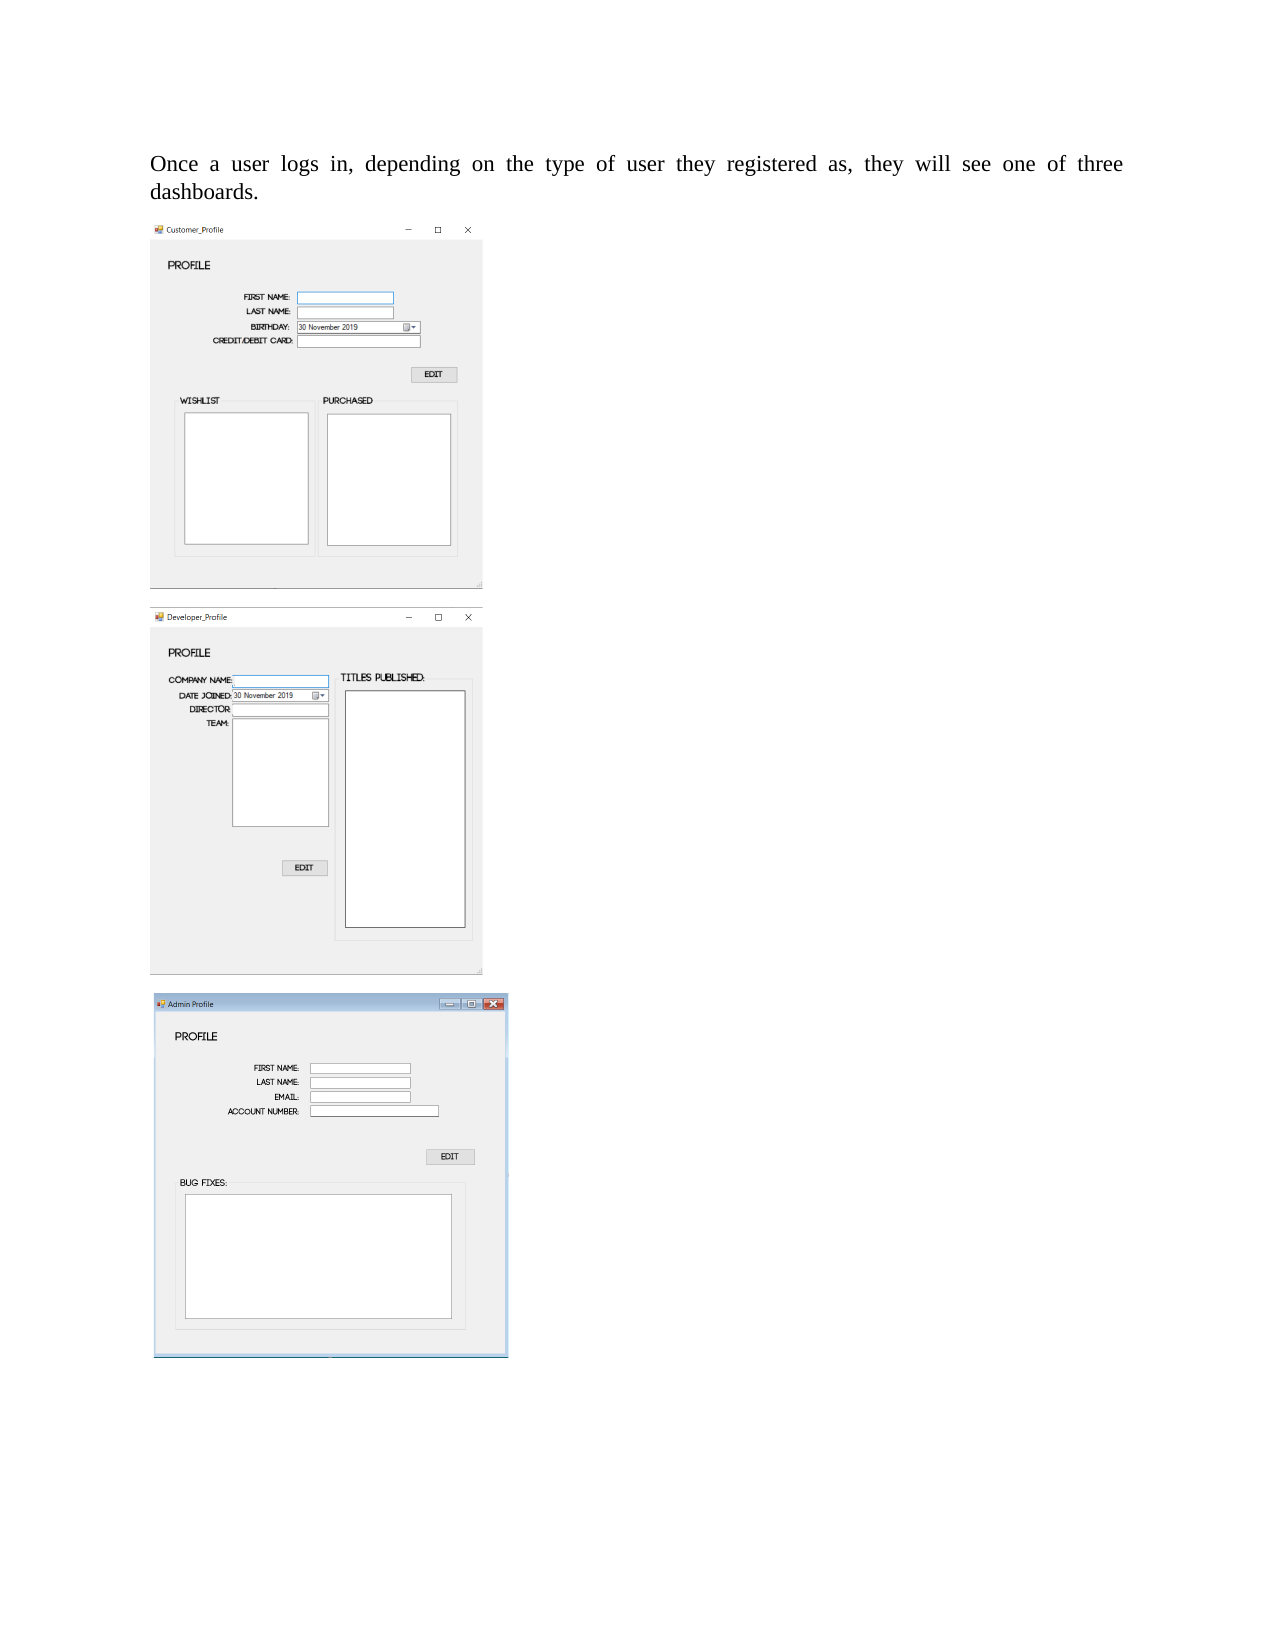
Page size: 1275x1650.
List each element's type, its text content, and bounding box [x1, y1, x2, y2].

picture [153, 993, 509, 1358]
text Once a user logs in, depending on the type of user they registered as, they will see one of three dashboards. [150, 150, 1125, 205]
picture [150, 607, 483, 975]
picture [150, 223, 483, 589]
